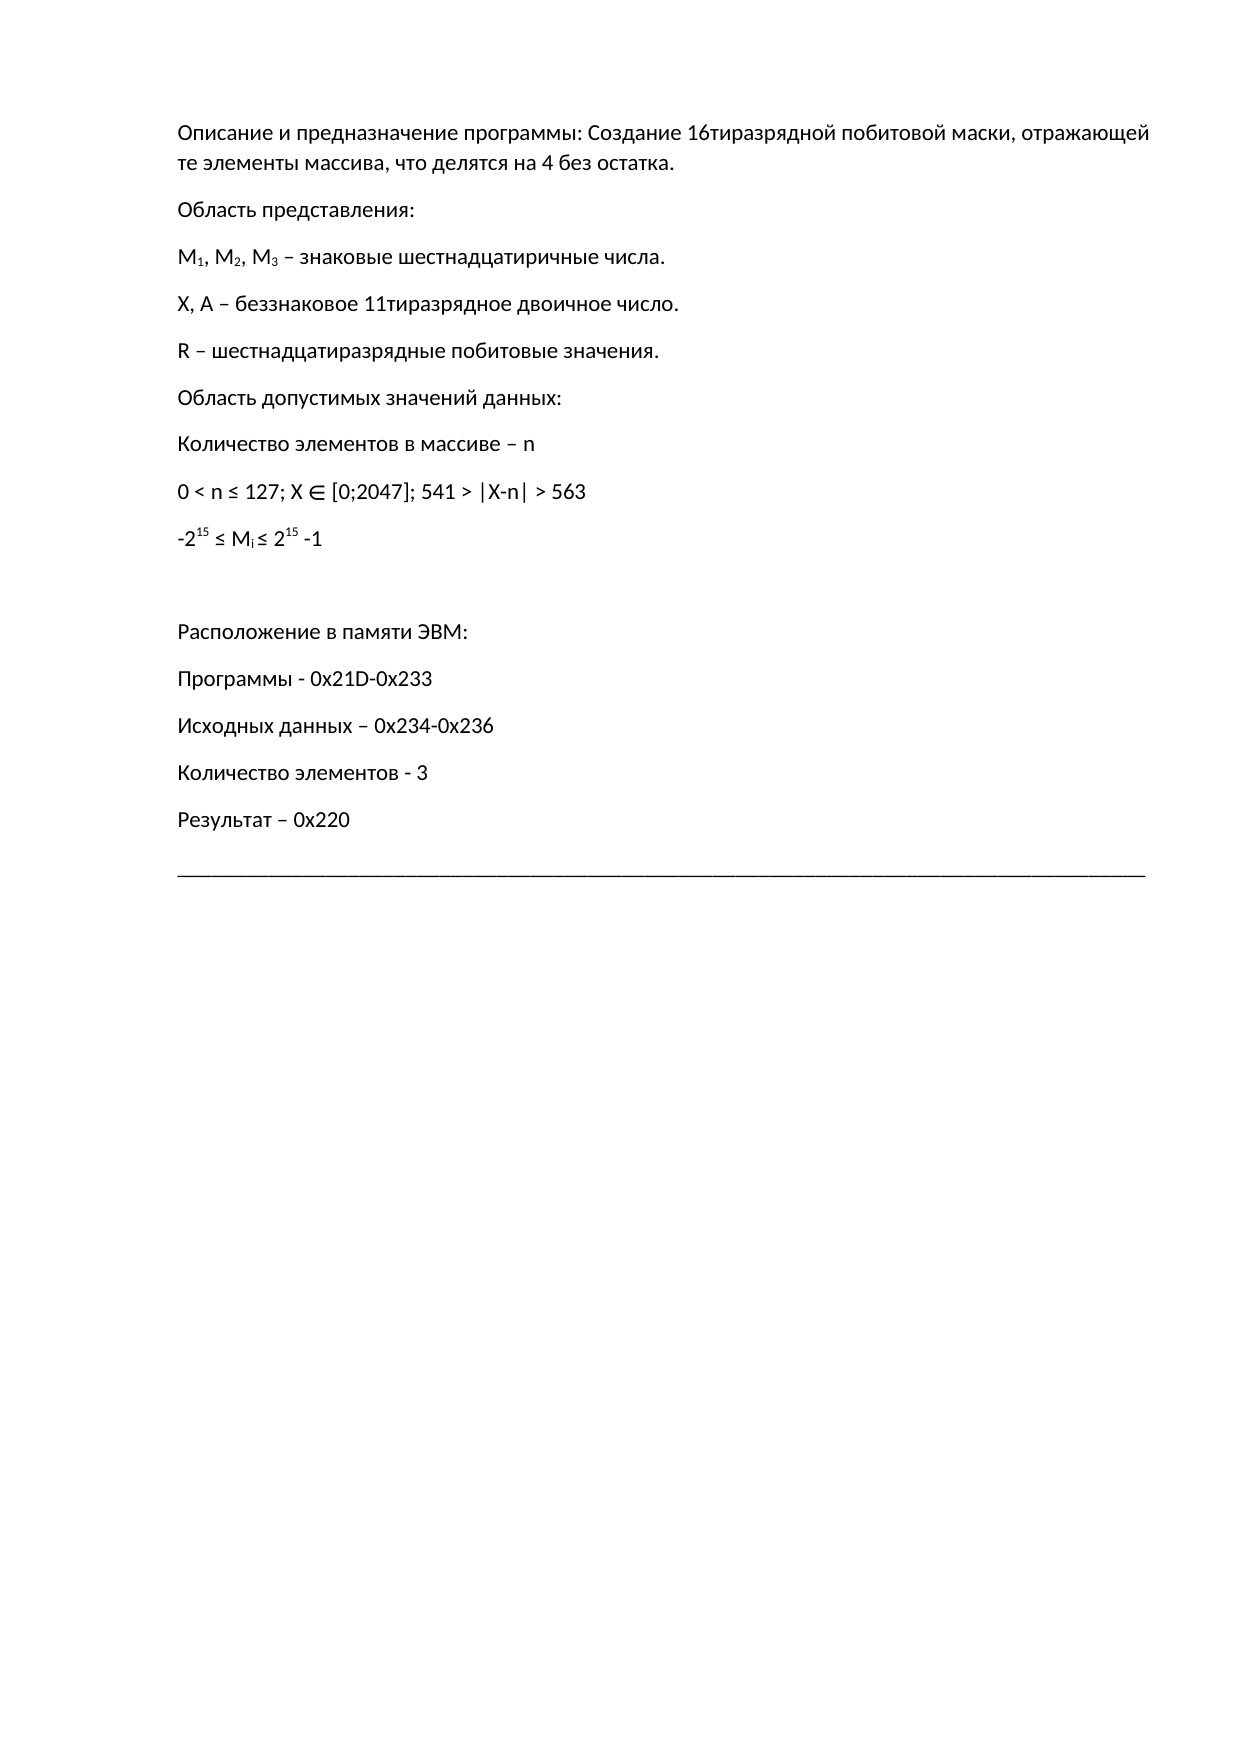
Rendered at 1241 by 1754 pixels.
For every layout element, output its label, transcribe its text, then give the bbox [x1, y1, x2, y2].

text Область представления: [177, 195, 1152, 223]
text Программы - 0x21D-0x233 [177, 664, 1152, 692]
text Расположение в памяти ЭВМ: [177, 617, 1152, 646]
text Количество элементов - 3 [177, 758, 1152, 786]
text Исходных данных – 0x234-0x236 [177, 711, 1152, 739]
text Область допустимых значений данных: [177, 383, 1152, 411]
text 0 < n ≤ 127; X ∈ [0;2047]; 541 > |X-n| > 563 [177, 476, 1152, 505]
text M1, M2, M3 – знаковые шестнадцатиричные числа. [177, 242, 1152, 270]
text Описание и предназначение программы: Создание 16тиразрядной побитовой маски, отражающей те элементы массива, что делятся на 4 без остатка. [177, 118, 1152, 176]
text X, A – беззнаковое 11тиразрядное двоичное число. [177, 289, 1152, 317]
text _____________________________________________________________________________________ [177, 852, 1152, 880]
text -215 ≤ Mi ≤ 215 -1 [177, 524, 1152, 552]
text Результат – 0x220 [177, 805, 1152, 833]
text Количество элементов в массиве – n [177, 429, 1152, 458]
text R – шестнадцатиразрядные побитовые значения. [177, 336, 1152, 364]
